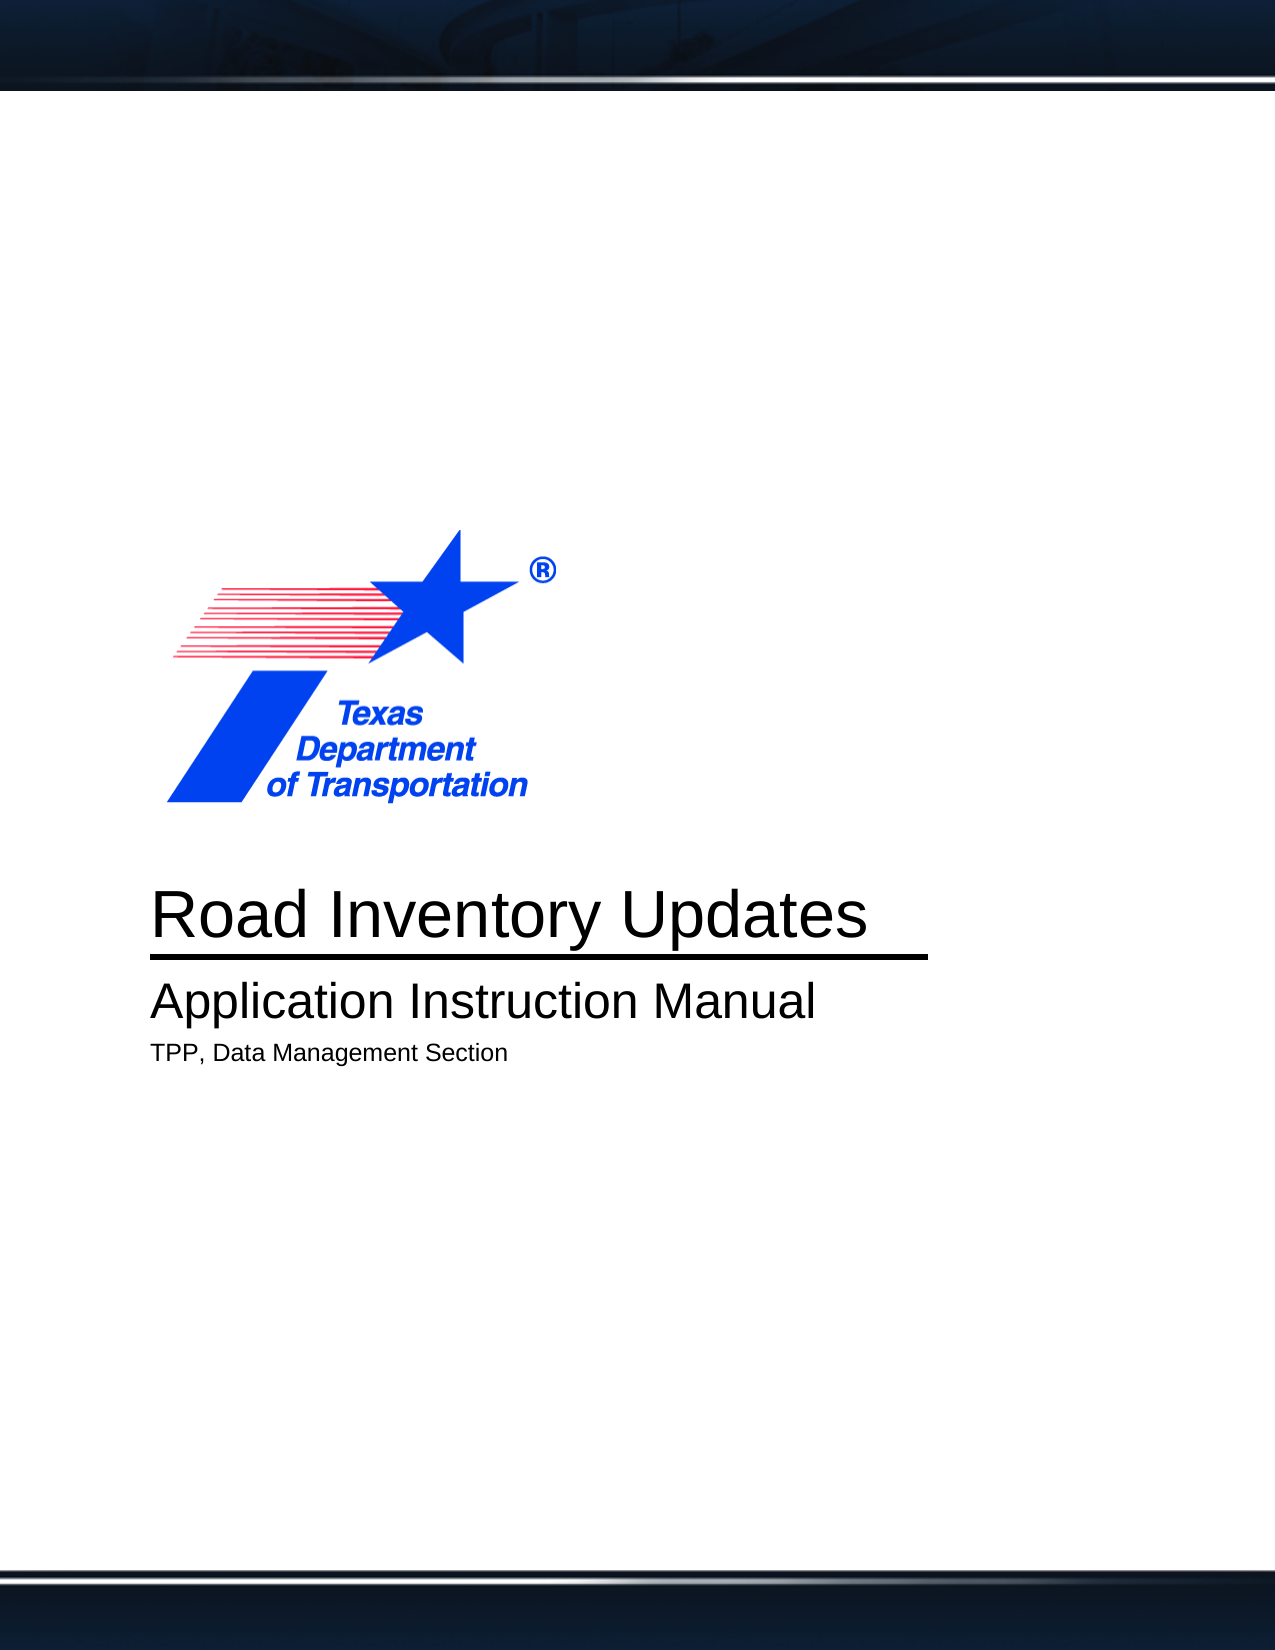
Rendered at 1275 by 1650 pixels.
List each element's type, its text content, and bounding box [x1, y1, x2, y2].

text Application Instruction Manual [150, 972, 1125, 1029]
text Road Inventory Updates [150, 875, 928, 954]
picture [167, 530, 557, 804]
picture [0, 1570, 1275, 1650]
picture [0, 0, 1275, 91]
text TPP, Data Management Section [150, 1038, 1125, 1067]
